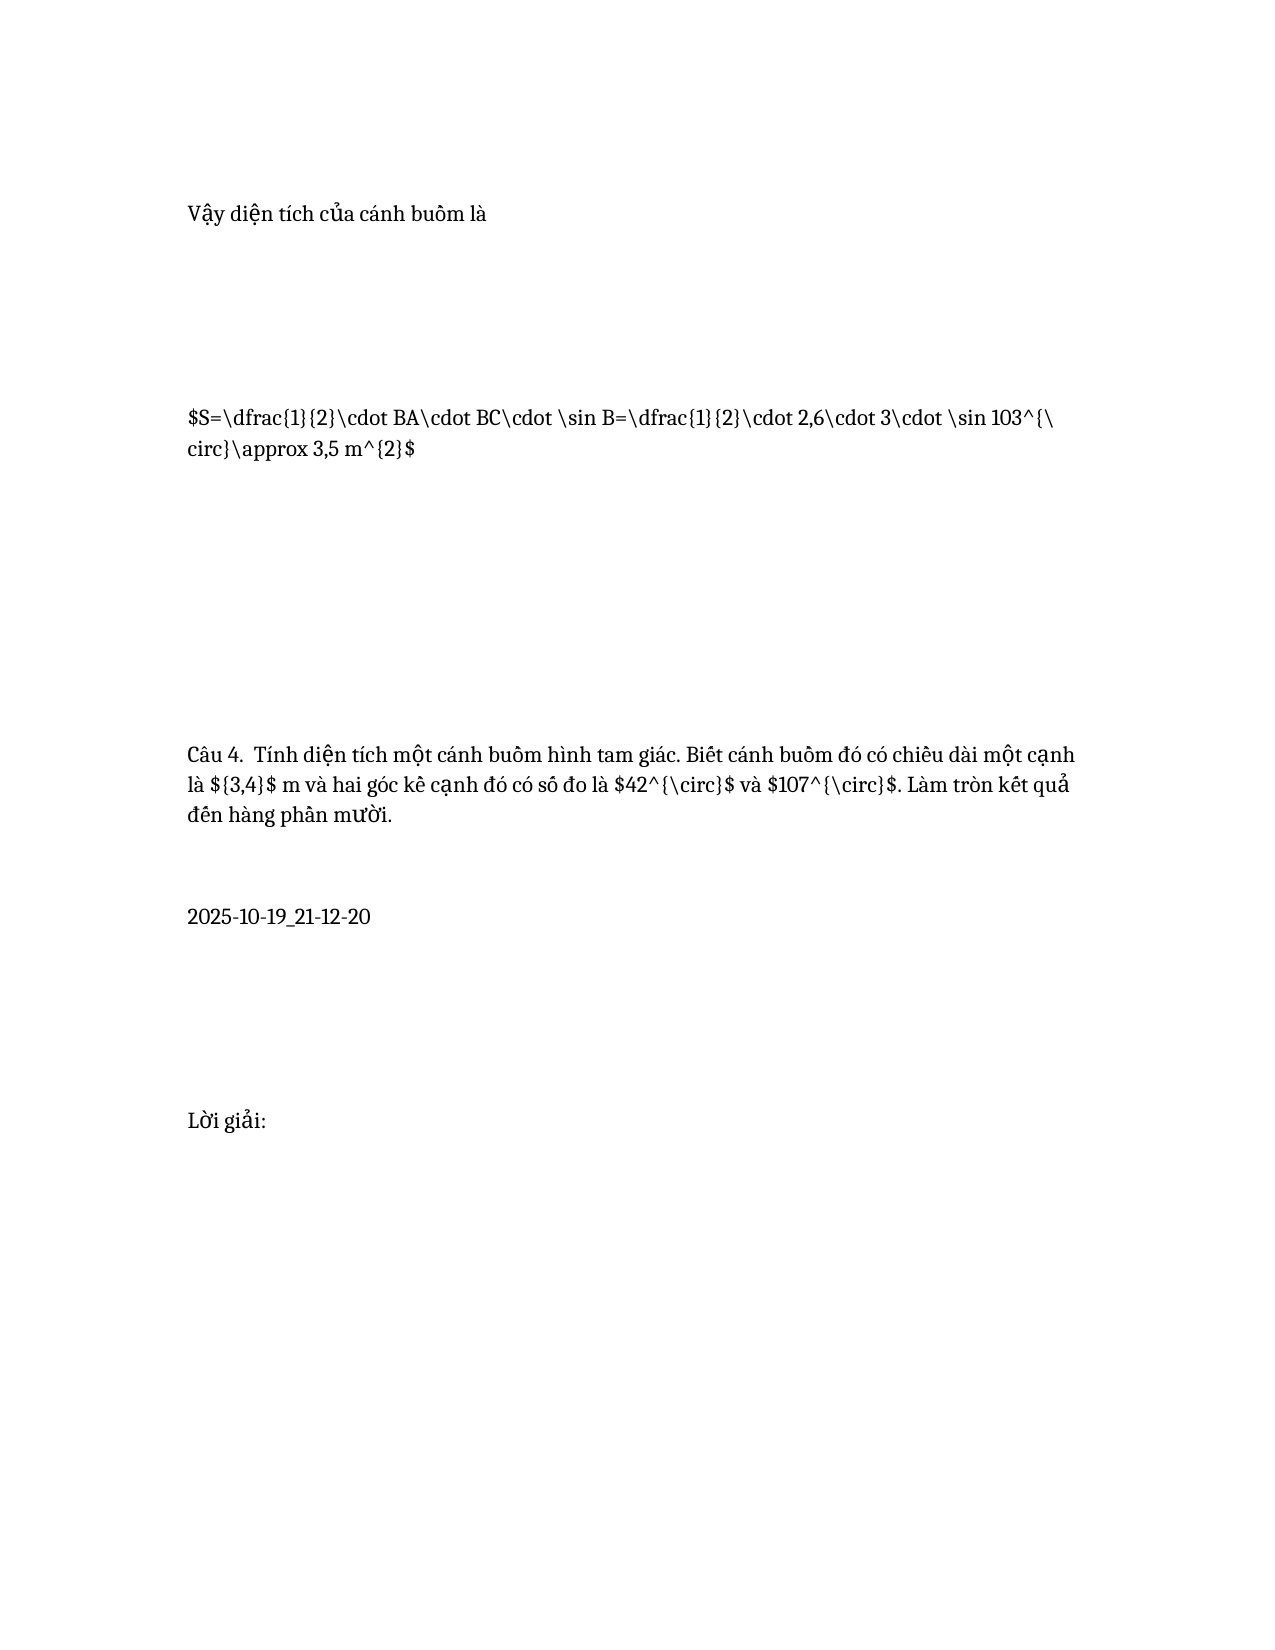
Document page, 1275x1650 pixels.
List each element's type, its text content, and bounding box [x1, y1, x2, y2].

text $S=\dfrac{1}{2}\cdot BA\cdot BC\cdot \sin B=\dfrac{1}{2}\cdot 2,6\cdot 3\cdot \sin 103^{\circ}\approx 3,5 m^{2}$ [187, 405, 1087, 462]
text Câu 4. Tính diện tích một cánh buồm hình tam giác. Biết cánh buồm đó có chiều dài một cạnh là ${3,4}$ m và hai góc kề cạnh đó có số đo là $42^{\circ}$ và $107^{\circ}$. Làm tròn kết quả đến hàng phần mười. [187, 742, 1087, 828]
text Lời giải: [187, 1108, 1087, 1135]
text Vậy diện tích của cánh buồm là [187, 201, 1087, 227]
text 2025-10-19_21-12-20 [187, 904, 1087, 931]
